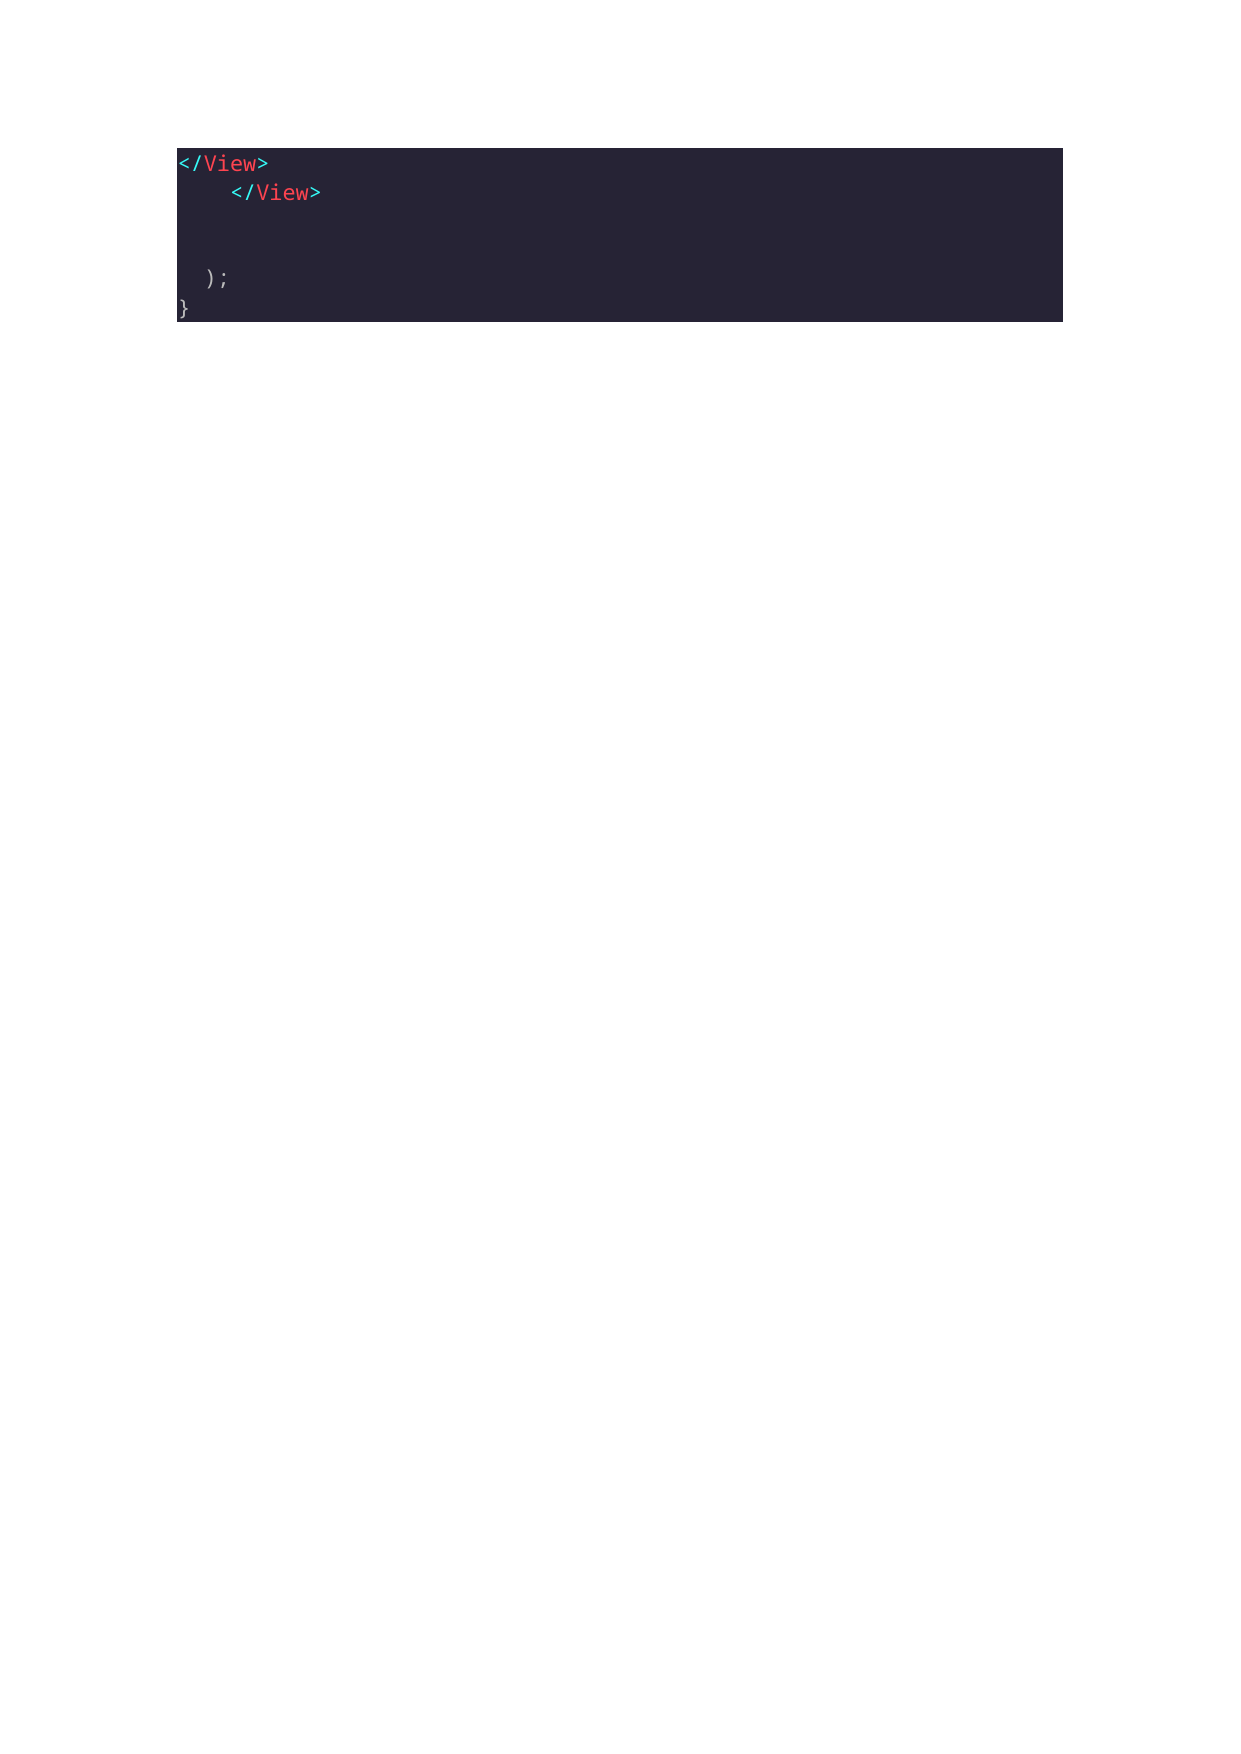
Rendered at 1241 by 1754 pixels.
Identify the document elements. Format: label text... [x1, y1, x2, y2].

text </View> [177, 148, 1063, 177]
text } [177, 292, 1063, 322]
text </View> [177, 177, 1063, 207]
text ); [177, 262, 1063, 292]
